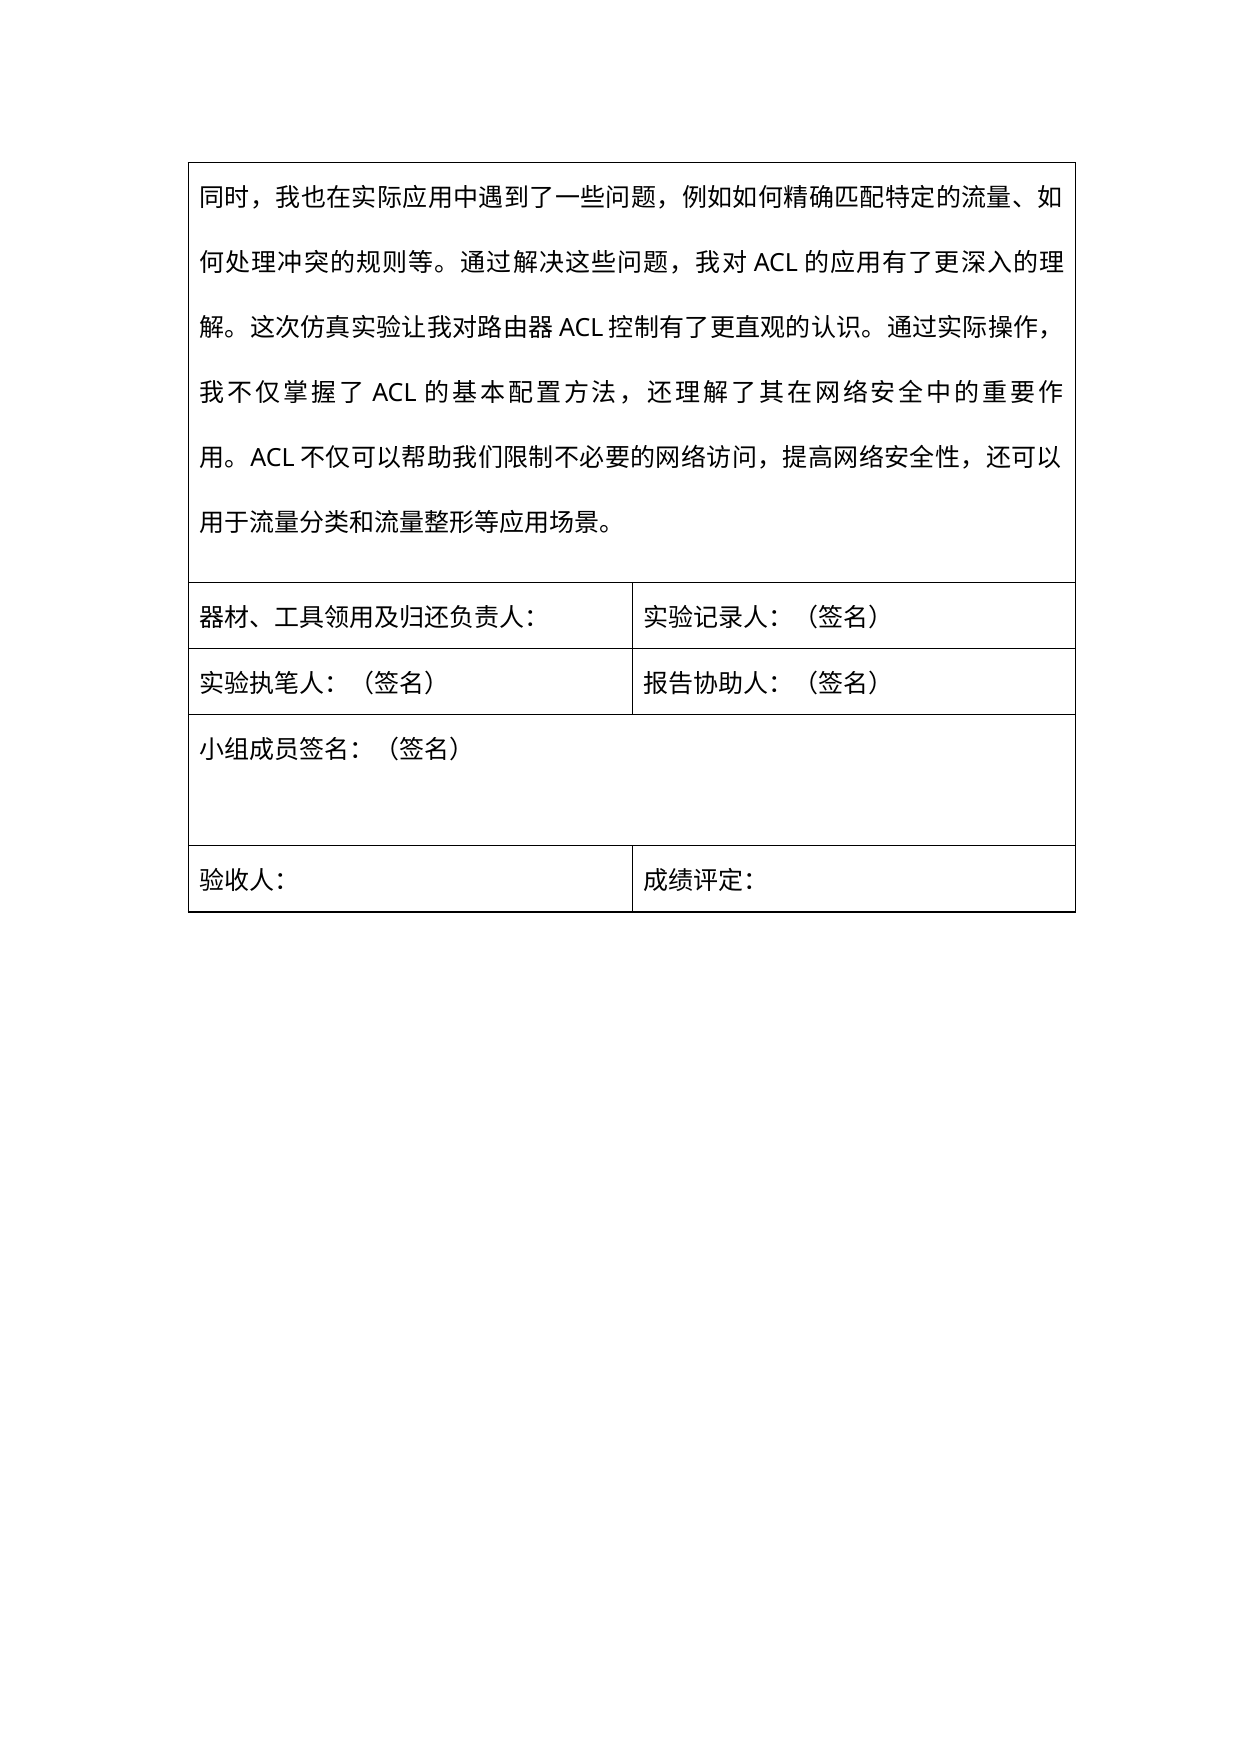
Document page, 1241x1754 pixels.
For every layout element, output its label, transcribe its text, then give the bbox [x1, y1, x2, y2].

table_cell 器材、工具领用及归还负责人： [189, 583, 632, 648]
table_cell 成绩评定： [633, 846, 1075, 911]
table_cell 实验执笔人：（签名） [189, 649, 632, 714]
table_cell 验收人： [189, 846, 632, 911]
table_cell 实验记录人：（签名） [633, 583, 1075, 648]
table_cell 小组成员签名：（签名） [189, 715, 1075, 845]
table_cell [189, 163, 1075, 582]
table_cell 报告协助人：（签名） [633, 649, 1075, 714]
